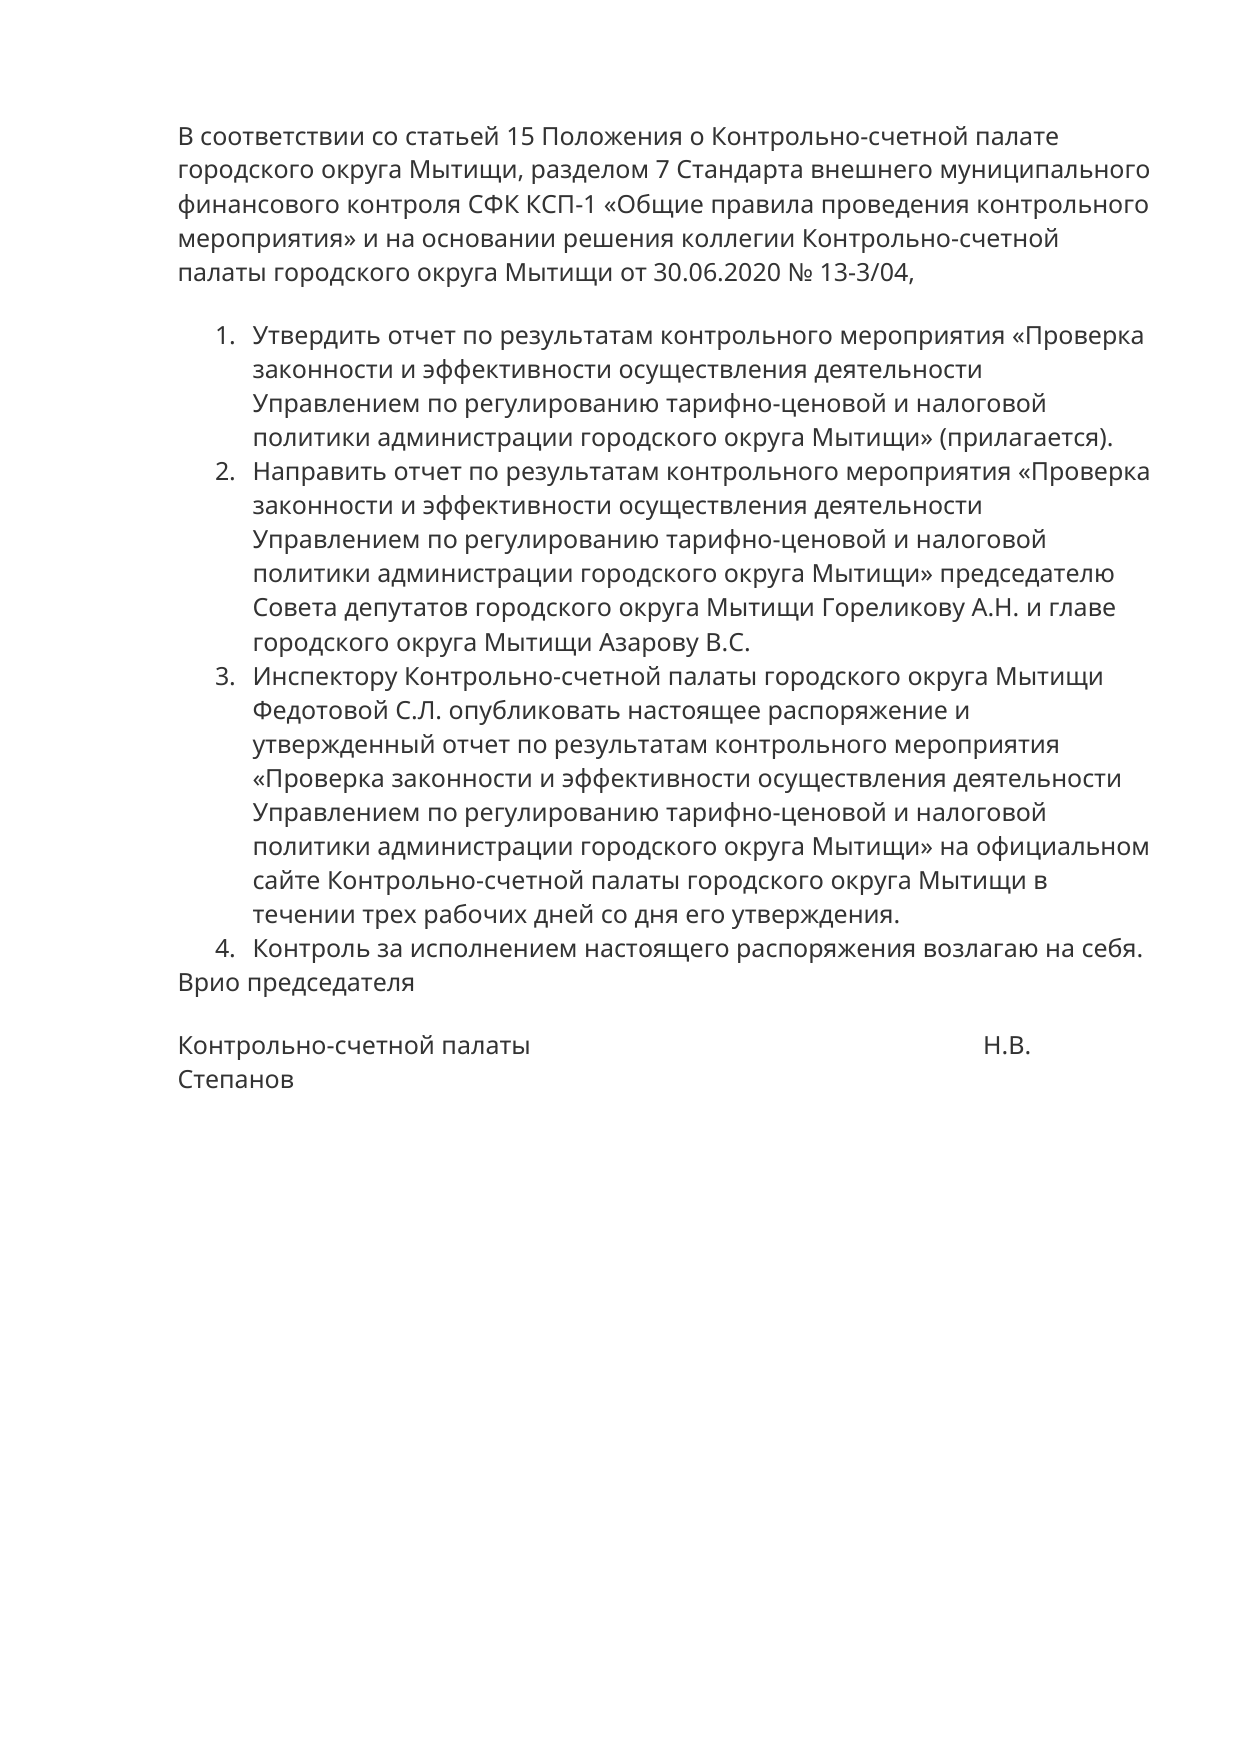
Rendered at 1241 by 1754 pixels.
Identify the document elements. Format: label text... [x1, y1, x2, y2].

text Контрольно-счетной палаты Н.В. Степанов [177, 1028, 1152, 1096]
list Утвердить отчет по результатам контрольного мероприятия «Проверка законности и эффективности осуществления деятельности Управлением по регулированию тарифно-ценовой и налоговой политики администрации городского округа Мытищи» (прилагается). [215, 318, 1152, 454]
list Инспектору Контрольно-счетной палаты городского округа Мытищи Федотовой С.Л. опубликовать настоящее распоряжение и утвержденный отчет по результатам контрольного мероприятия «Проверка законности и эффективности осуществления деятельности Управлением по регулированию тарифно-ценовой и налоговой политики администрации городского округа Мытищи» на официальном сайте Контрольно-счетной палаты городского округа Мытищи в течении трех рабочих дней со дня его утверждения. [215, 658, 1152, 931]
text В соответствии со статьей 15 Положения о Контрольно-счетной палате городского округа Мытищи, разделом 7 Стандарта внешнего муниципального финансового контроля СФК КСП-1 «Общие правила проведения контрольного мероприятия» и на основании решения коллегии Контрольно-счетной палаты городского округа Мытищи от 30.06.2020 № 13-3/04, [177, 118, 1152, 288]
list Направить отчет по результатам контрольного мероприятия «Проверка законности и эффективности осуществления деятельности Управлением по регулированию тарифно-ценовой и налоговой политики администрации городского округа Мытищи» председателю Совета депутатов городского округа Мытищи Гореликову А.Н. и главе городского округа Мытищи Азарову В.С. [215, 454, 1152, 658]
text Врио председателя [177, 965, 1152, 999]
list Контроль за исполнением настоящего распоряжения возлагаю на себя. [215, 931, 1152, 965]
